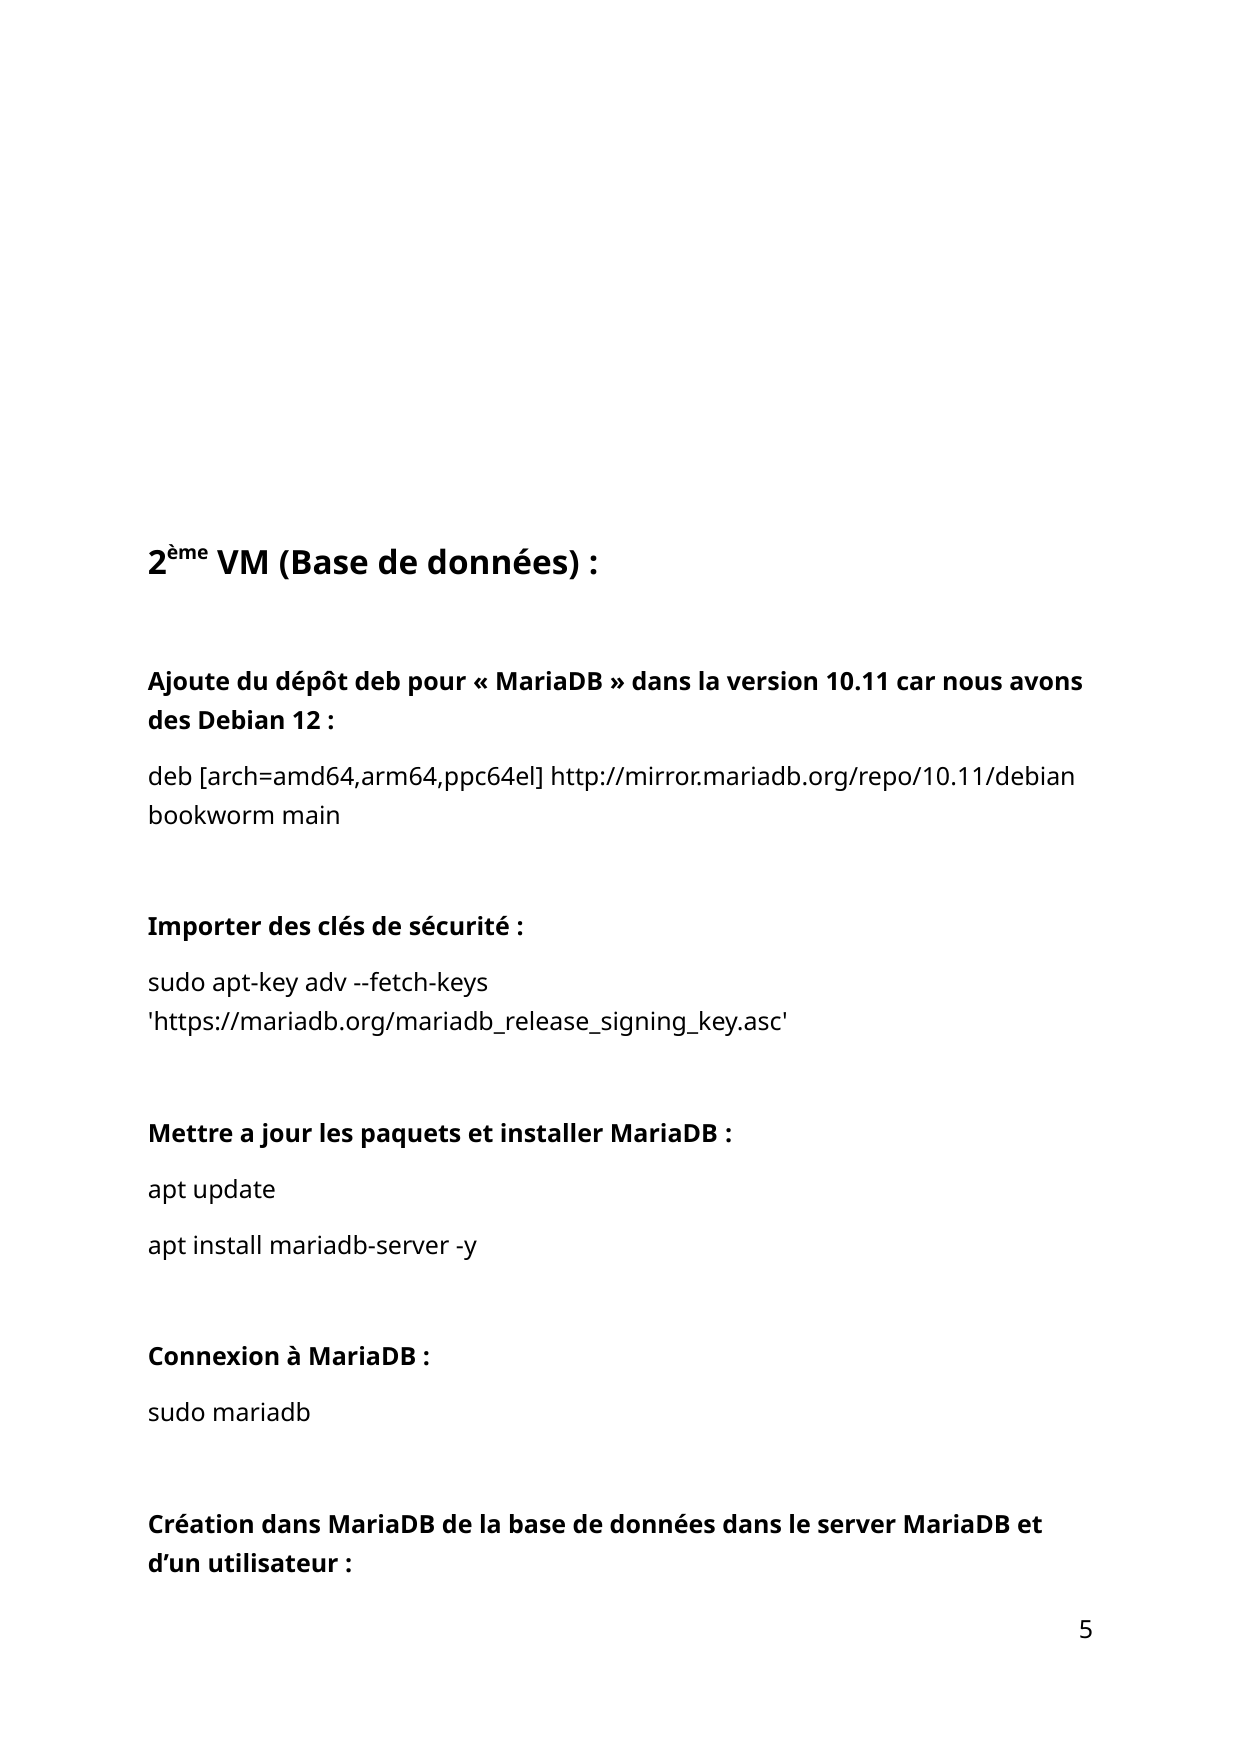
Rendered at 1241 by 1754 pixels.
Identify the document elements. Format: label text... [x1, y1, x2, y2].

text apt update [148, 1171, 1093, 1206]
text Création dans MariaDB de la base de données dans le server MariaDB et d’un utilisateur : [148, 1506, 1093, 1580]
text deb [arch=amd64,arm64,ppc64el] http://mirror.mariadb.org/repo/10.11/debian bookworm main [148, 758, 1093, 831]
text Ajoute du dépôt deb pour « MariaDB » dans la version 10.11 car nous avons des Debian 12 : [148, 663, 1093, 736]
text apt install mariadb-server -y [148, 1227, 1093, 1261]
text 2ème VM (Base de données) : [148, 538, 1093, 584]
text Connexion à MariaDB : [148, 1339, 1093, 1373]
text Mettre a jour les paquets et installer MariaDB : [148, 1116, 1093, 1150]
text sudo apt-key adv --fetch-keys 'https://mariadb.org/mariadb_release_signing_key.asc' [148, 965, 1093, 1038]
text sudo mariadb [148, 1395, 1093, 1429]
text Importer des clés de sécurité : [148, 909, 1093, 943]
